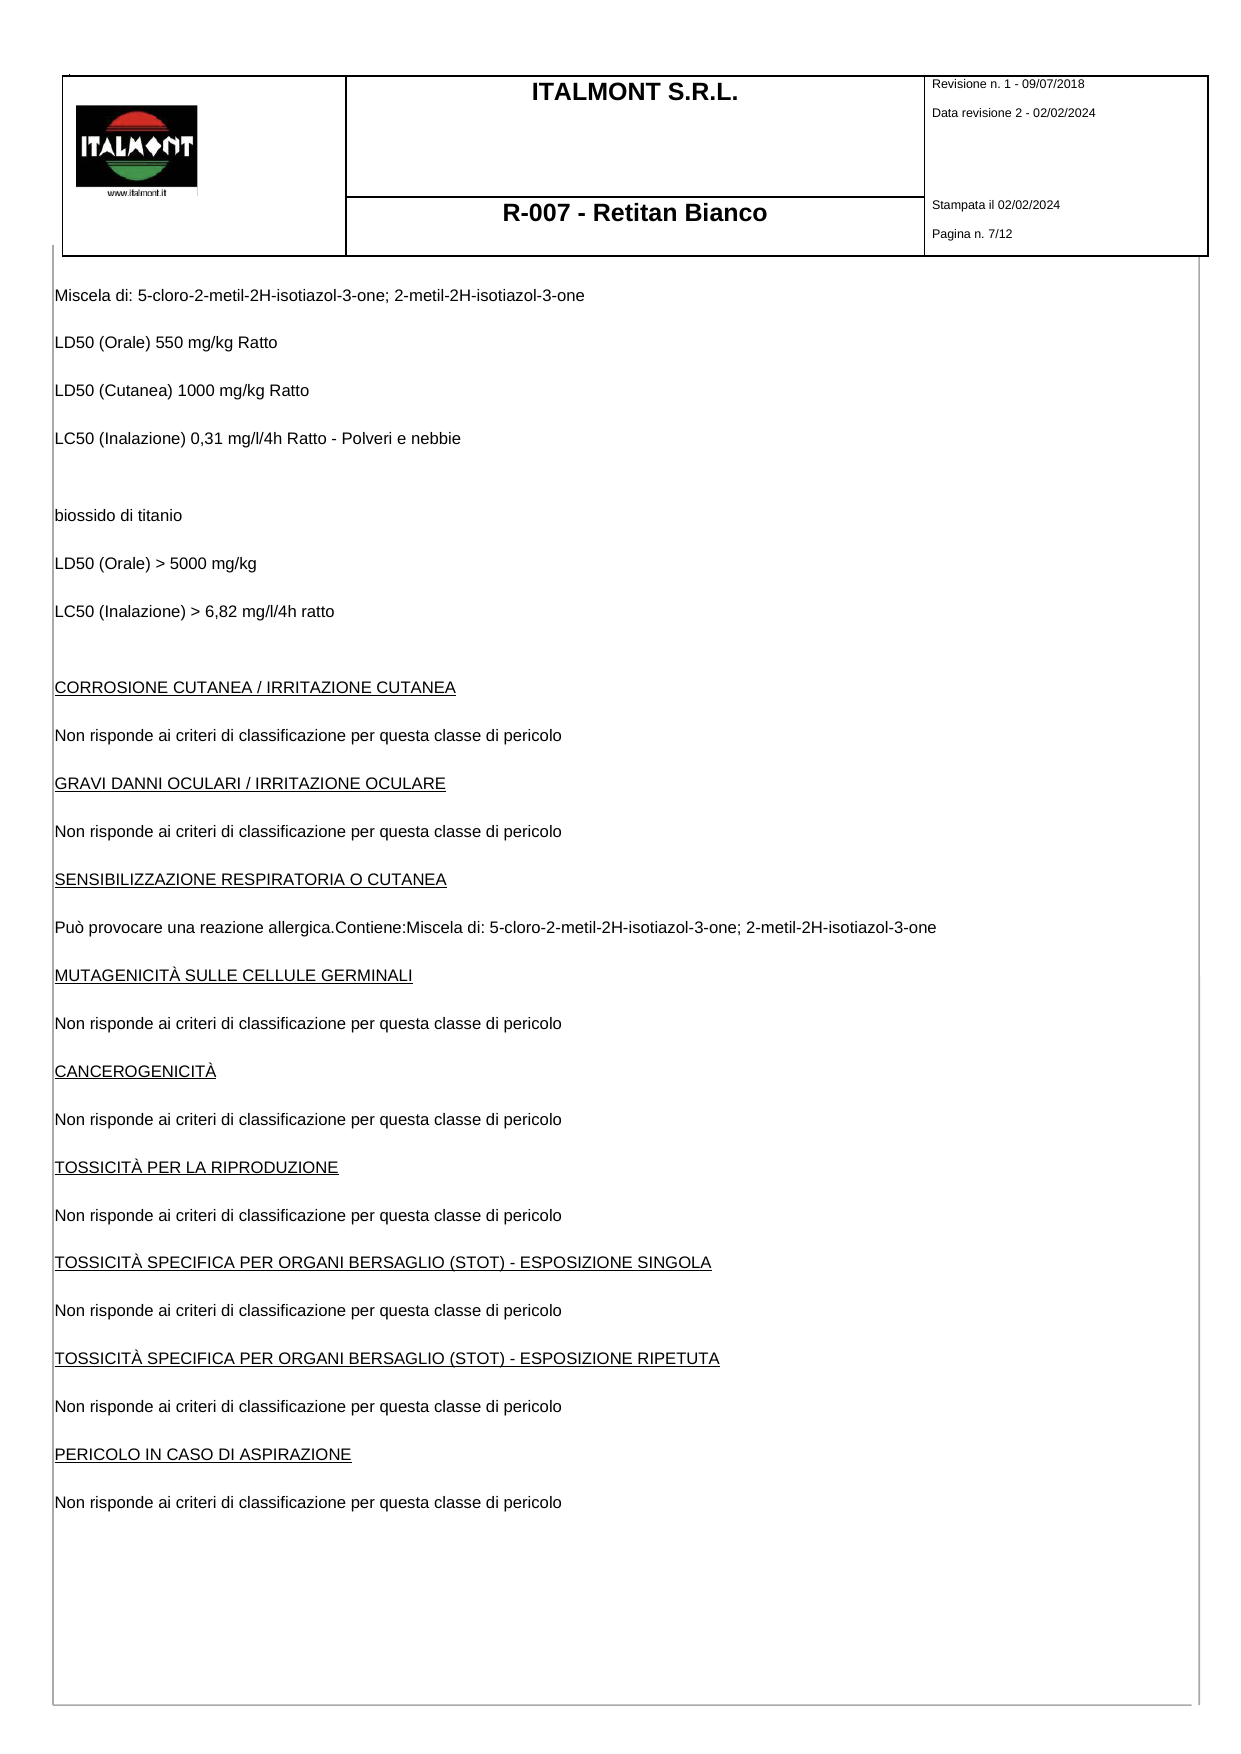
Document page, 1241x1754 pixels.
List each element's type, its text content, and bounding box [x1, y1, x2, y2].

text Miscela di: 5-cloro-2-metil-2H-isotiazol-3-one; 2-metil-2H-isotiazol-3-one [54, 285, 1186, 304]
text Non risponde ai criteri di classificazione per questa classe di pericolo [54, 822, 1186, 841]
text Può provocare una reazione allergica.Contiene:Miscela di: 5-cloro-2-metil-2H-isotiazol-3-one; 2-metil-2H-isotiazol-3-one [54, 918, 1186, 937]
text Non risponde ai criteri di classificazione per questa classe di pericolo [54, 1205, 1186, 1224]
text PERICOLO IN CASO DI ASPIRAZIONE [54, 1445, 1186, 1464]
text CORROSIONE CUTANEA / IRRITAZIONE CUTANEA [54, 678, 1186, 697]
text SENSIBILIZZAZIONE RESPIRATORIA O CUTANEA [54, 870, 1186, 889]
text Non risponde ai criteri di classificazione per questa classe di pericolo [54, 1397, 1186, 1416]
text CANCEROGENICITÀ [54, 1062, 1186, 1081]
text GRAVI DANNI OCULARI / IRRITAZIONE OCULARE [54, 774, 1186, 793]
text TOSSICITÀ SPECIFICA PER ORGANI BERSAGLIO (STOT) - ESPOSIZIONE SINGOLA [54, 1253, 1186, 1272]
picture [76, 105, 198, 196]
text LC50 (Inalazione) > 6,82 mg/l/4h ratto [54, 602, 1186, 621]
text TOSSICITÀ PER LA RIPRODUZIONE [54, 1157, 1186, 1177]
text LD50 (Orale) > 5000 mg/kg [54, 554, 1186, 573]
text TOSSICITÀ SPECIFICA PER ORGANI BERSAGLIO (STOT) - ESPOSIZIONE RIPETUTA [54, 1349, 1186, 1368]
text Non risponde ai criteri di classificazione per questa classe di pericolo [54, 726, 1186, 745]
text Non risponde ai criteri di classificazione per questa classe di pericolo [54, 1109, 1186, 1129]
text LD50 (Cutanea) 1000 mg/kg Ratto [54, 381, 1186, 400]
text Non risponde ai criteri di classificazione per questa classe di pericolo [54, 1493, 1186, 1512]
text Non risponde ai criteri di classificazione per questa classe di pericolo [54, 1301, 1186, 1320]
text LC50 (Inalazione) 0,31 mg/l/4h Ratto - Polveri e nebbie [54, 429, 1186, 448]
text biossido di titanio [54, 506, 1186, 525]
text LD50 (Orale) 550 mg/kg Ratto [54, 333, 1186, 352]
text Non risponde ai criteri di classificazione per questa classe di pericolo [54, 1014, 1186, 1033]
text MUTAGENICITÀ SULLE CELLULE GERMINALI [54, 966, 1186, 985]
